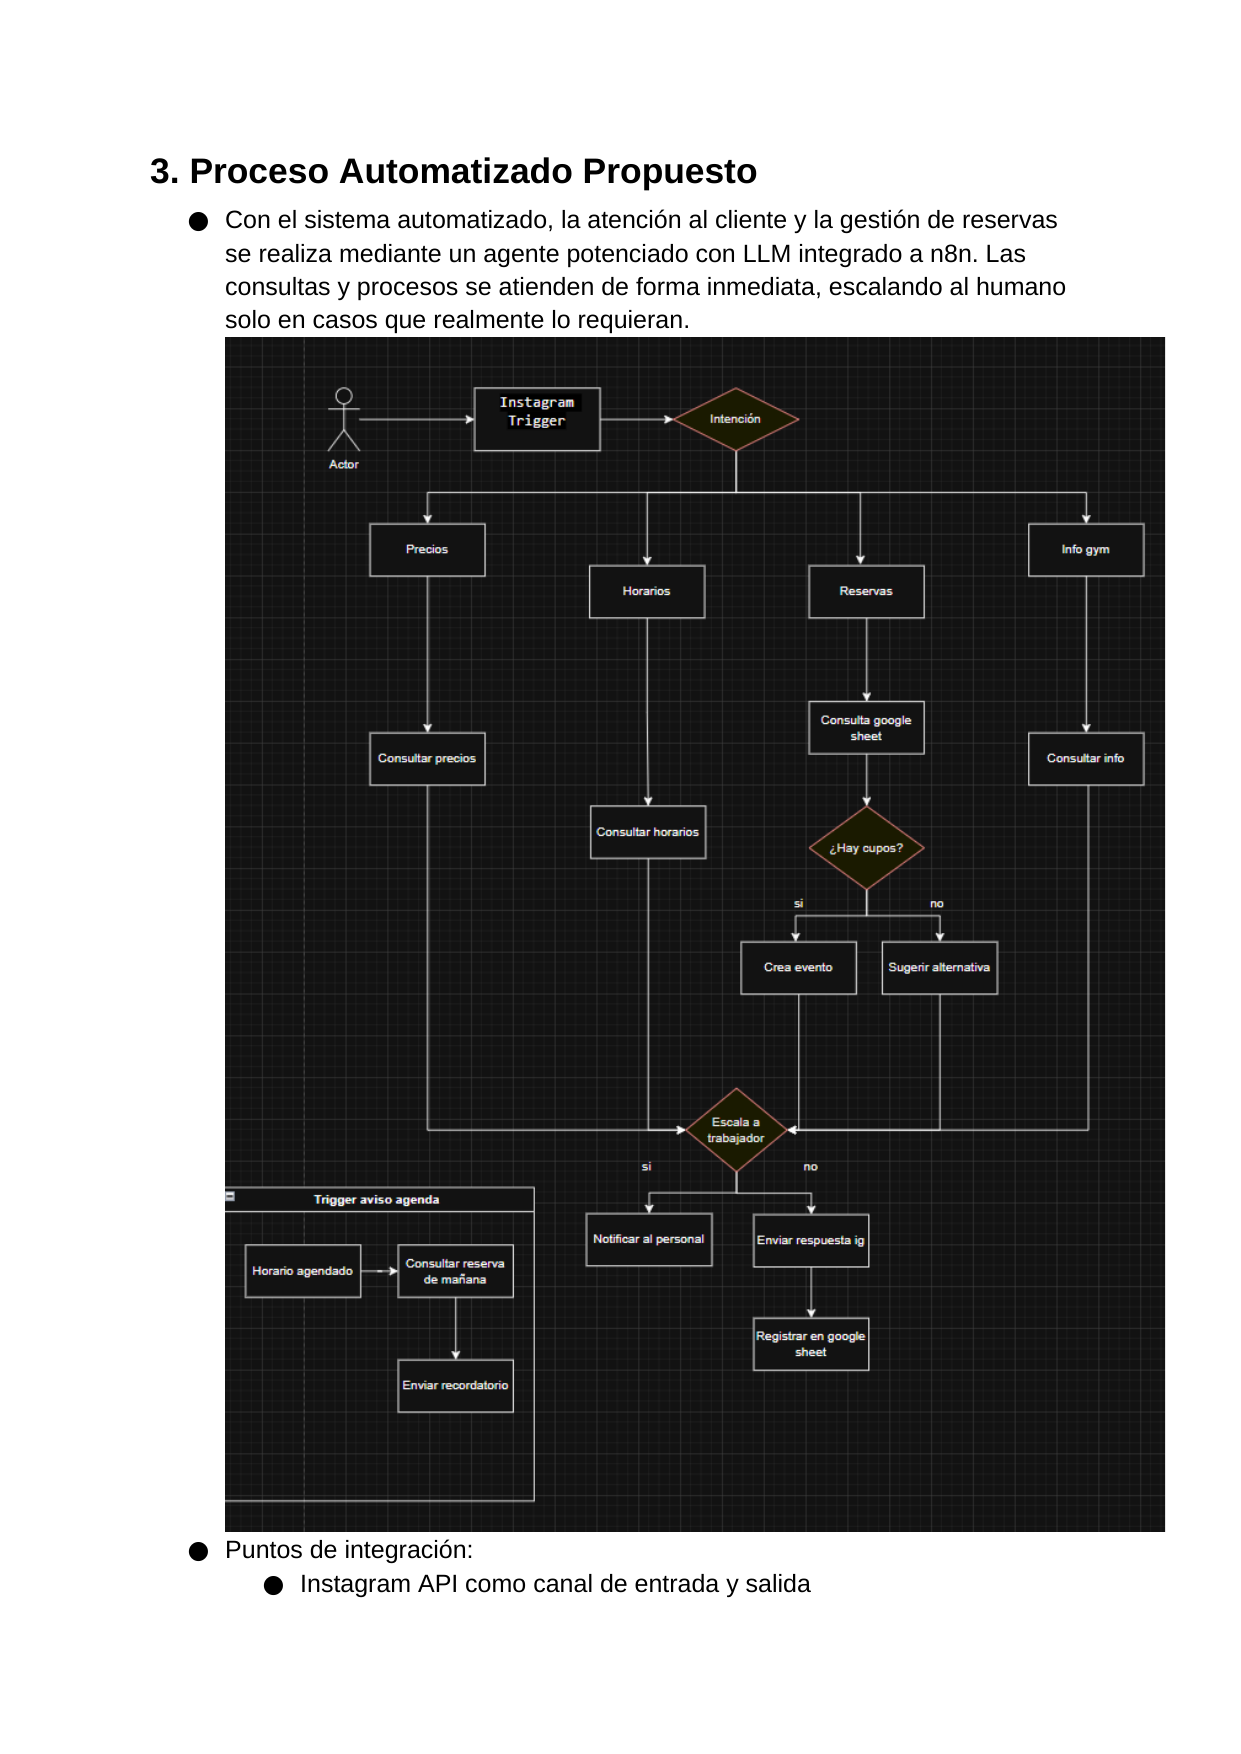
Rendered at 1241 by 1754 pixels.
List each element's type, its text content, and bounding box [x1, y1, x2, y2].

list Con el sistema automatizado, la atención al cliente y la gestión de reservas se realiza mediante un agente potenciado con LLM integrado a n8n. Las consultas y procesos se atienden de forma inmediata, escalando al humano solo en casos que realmente lo requieran. [187, 205, 1090, 334]
picture [225, 337, 1166, 1532]
list Instagram API como canal de entrada y salida [262, 1569, 1090, 1599]
subtitle 3. Proceso Automatizado Propuesto [150, 150, 1090, 191]
list Puntos de integración: [187, 1536, 1090, 1565]
